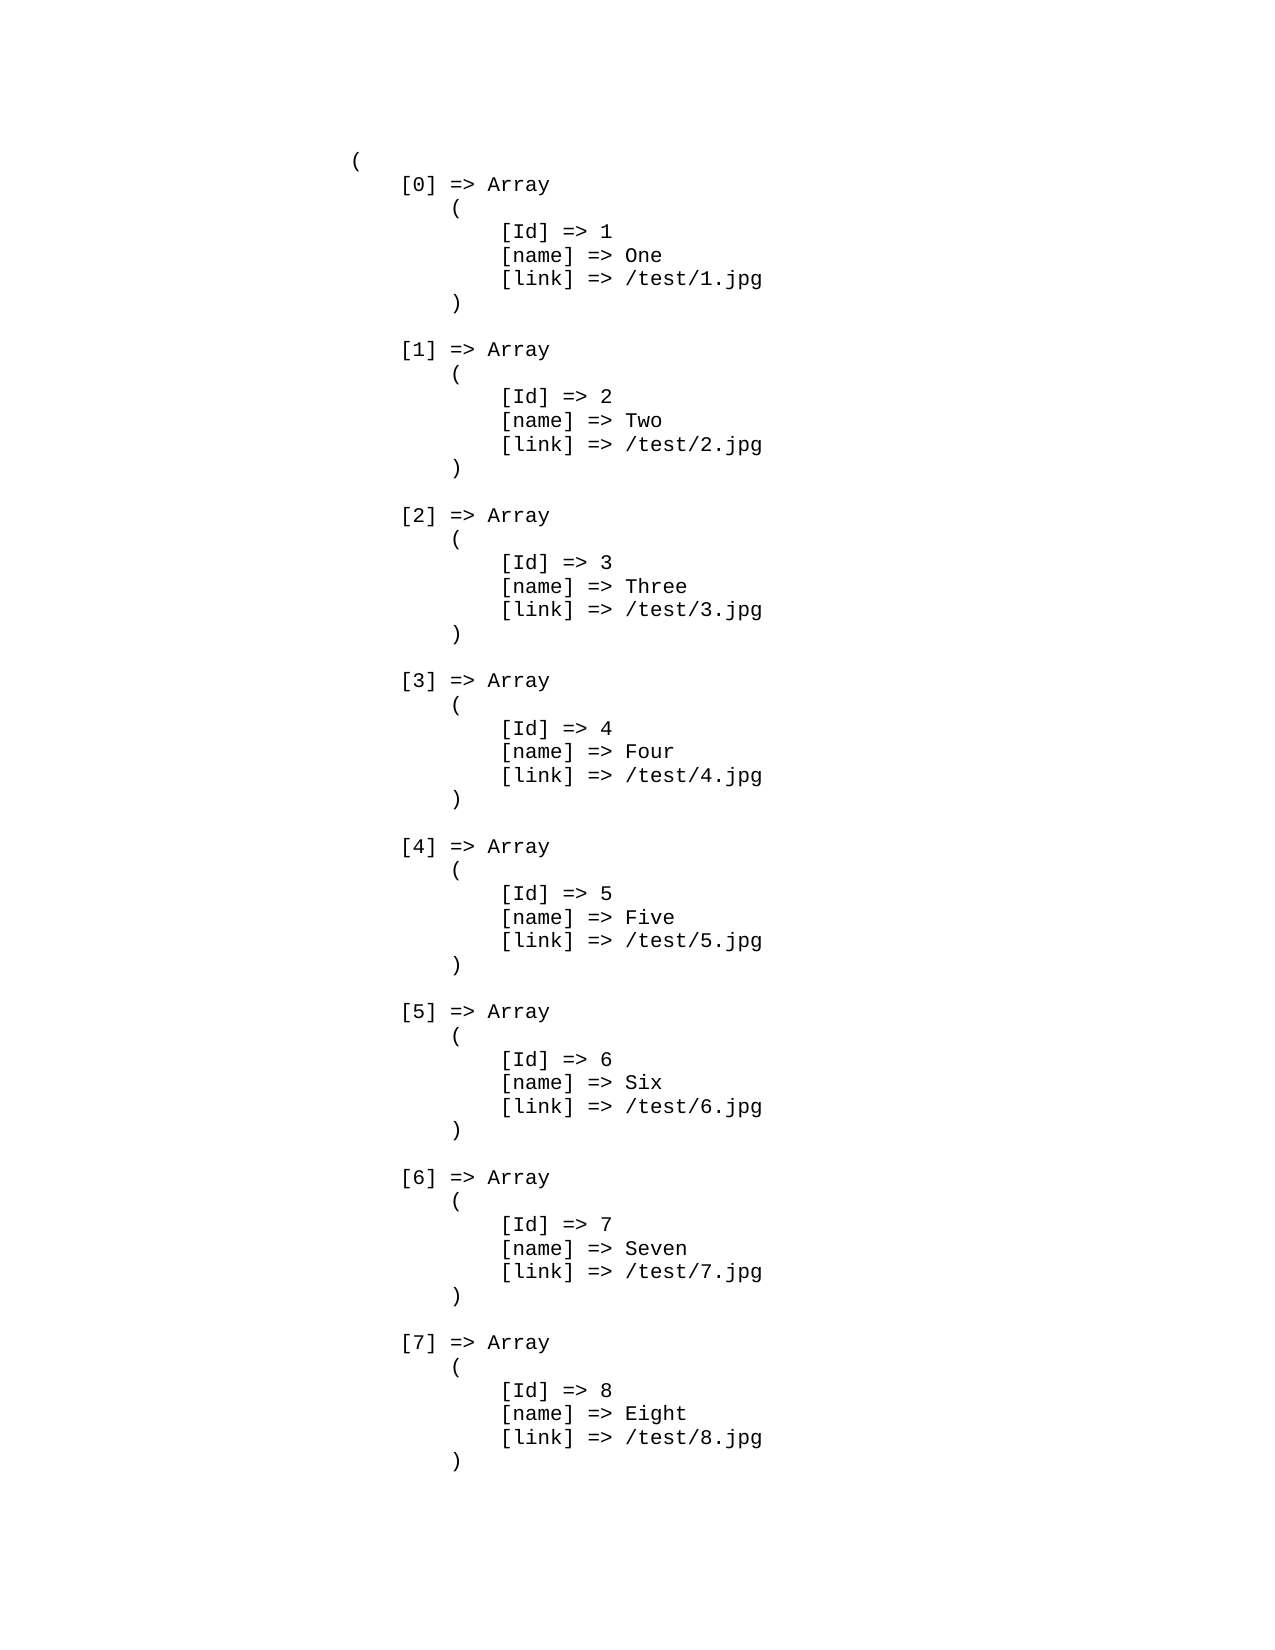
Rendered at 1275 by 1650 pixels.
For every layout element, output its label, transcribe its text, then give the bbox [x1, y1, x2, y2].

text ) [150, 1119, 1125, 1143]
text ) [150, 954, 1125, 978]
text ( [150, 197, 1125, 221]
text ( [150, 150, 1125, 174]
text [Id] => 6 [150, 1048, 1125, 1072]
text [link] => /test/6.jpg [150, 1096, 1125, 1119]
text [name] => One [150, 244, 1125, 268]
text [5] => Array [150, 1001, 1125, 1025]
text [link] => /test/7.jpg [150, 1261, 1125, 1285]
text ) [150, 292, 1125, 316]
text ( [150, 363, 1125, 386]
text ) [150, 1285, 1125, 1309]
text [name] => Six [150, 1072, 1125, 1096]
text ( [150, 1190, 1125, 1214]
text [name] => Two [150, 410, 1125, 434]
text ) [150, 623, 1125, 647]
text [name] => Five [150, 907, 1125, 930]
text [7] => Array [150, 1332, 1125, 1356]
text [4] => Array [150, 836, 1125, 859]
text [Id] => 8 [150, 1379, 1125, 1403]
text [link] => /test/4.jpg [150, 765, 1125, 788]
text [link] => /test/1.jpg [150, 268, 1125, 292]
text [name] => Three [150, 576, 1125, 599]
text [6] => Array [150, 1167, 1125, 1190]
text [name] => Seven [150, 1238, 1125, 1261]
text [Id] => 7 [150, 1214, 1125, 1238]
text ) [150, 457, 1125, 481]
text ( [150, 859, 1125, 883]
text [3] => Array [150, 670, 1125, 694]
text ( [150, 694, 1125, 717]
text [name] => Four [150, 741, 1125, 765]
text ( [150, 1356, 1125, 1379]
text [link] => /test/5.jpg [150, 930, 1125, 954]
text ( [150, 528, 1125, 552]
text [1] => Array [150, 339, 1125, 363]
text ( [150, 1025, 1125, 1048]
text ) [150, 788, 1125, 812]
text [Id] => 3 [150, 552, 1125, 576]
text [Id] => 1 [150, 221, 1125, 244]
text [link] => /test/8.jpg [150, 1427, 1125, 1451]
text [name] => Eight [150, 1403, 1125, 1427]
text [2] => Array [150, 505, 1125, 528]
text [Id] => 5 [150, 883, 1125, 907]
text [Id] => 4 [150, 717, 1125, 741]
text [Id] => 2 [150, 386, 1125, 410]
text [link] => /test/2.jpg [150, 434, 1125, 457]
text [0] => Array [150, 174, 1125, 197]
text [link] => /test/3.jpg [150, 599, 1125, 623]
text ) [150, 1451, 1125, 1474]
